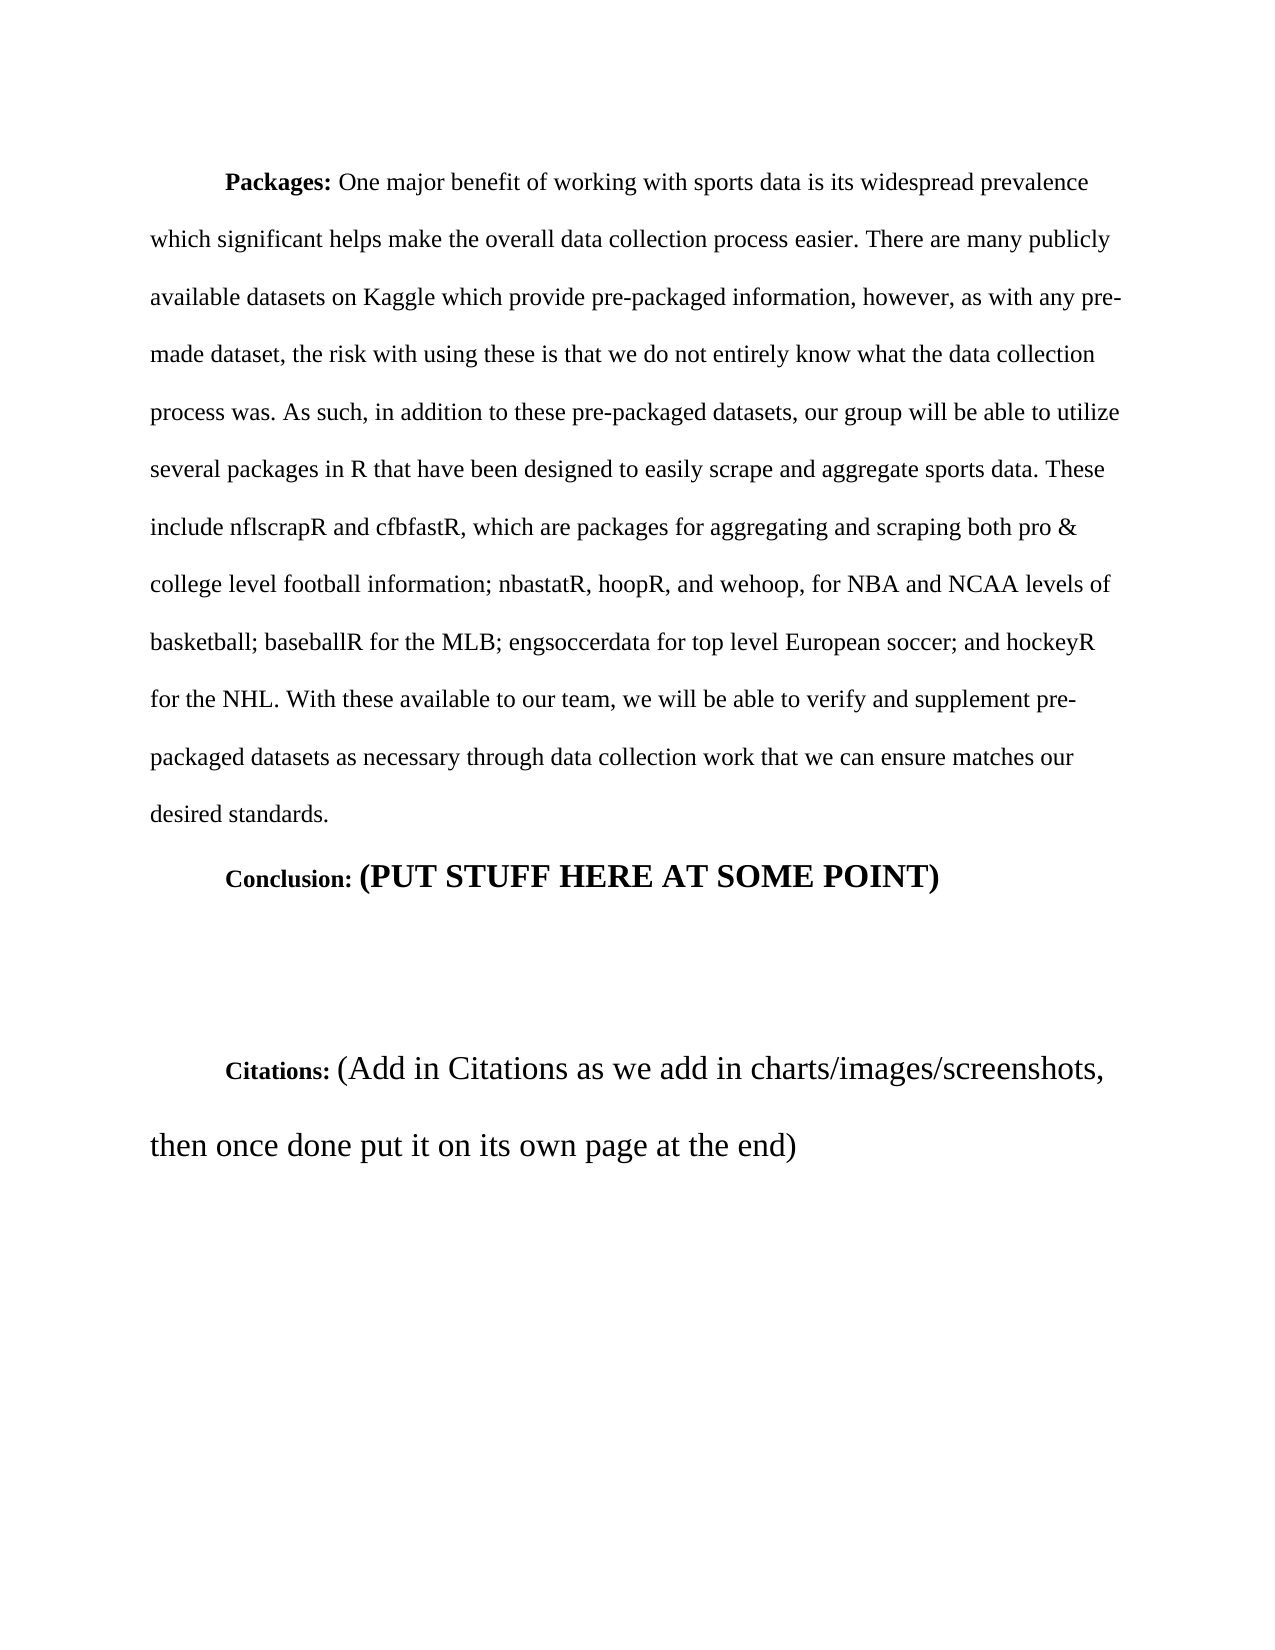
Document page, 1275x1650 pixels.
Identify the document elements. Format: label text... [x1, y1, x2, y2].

text Conclusion: (PUT STUFF HERE AT SOME POINT) [150, 857, 1125, 895]
text Packages: One major benefit of working with sports data is its widespread prevalence which significant helps make the overall data collection process easier. There are many publicly available datasets on Kaggle which provide pre-packaged information, however, as with any pre-made dataset, the risk with using these is that we do not entirely know what the data collection process was. As such, in addition to these pre-packaged datasets, our group will be able to utilize several packages in R that have been designed to easily scrape and aggregate sports data. These include nflscrapR and cfbfastR, which are packages for aggregating and scraping both pro & college level football information; nbastatR, hoopR, and wehoop, for NBA and NCAA levels of basketball; baseballR for the MLB; engsoccerdata for top level European soccer; and hockeyR for the NHL. With these available to our team, we will be able to verify and supplement pre-packaged datasets as necessary through data collection work that we can ensure matches our desired standards. [150, 167, 1125, 828]
text Citations: (Add in Citations as we add in charts/images/screenshots, then once done put it on its own page at the end) [150, 1048, 1125, 1163]
